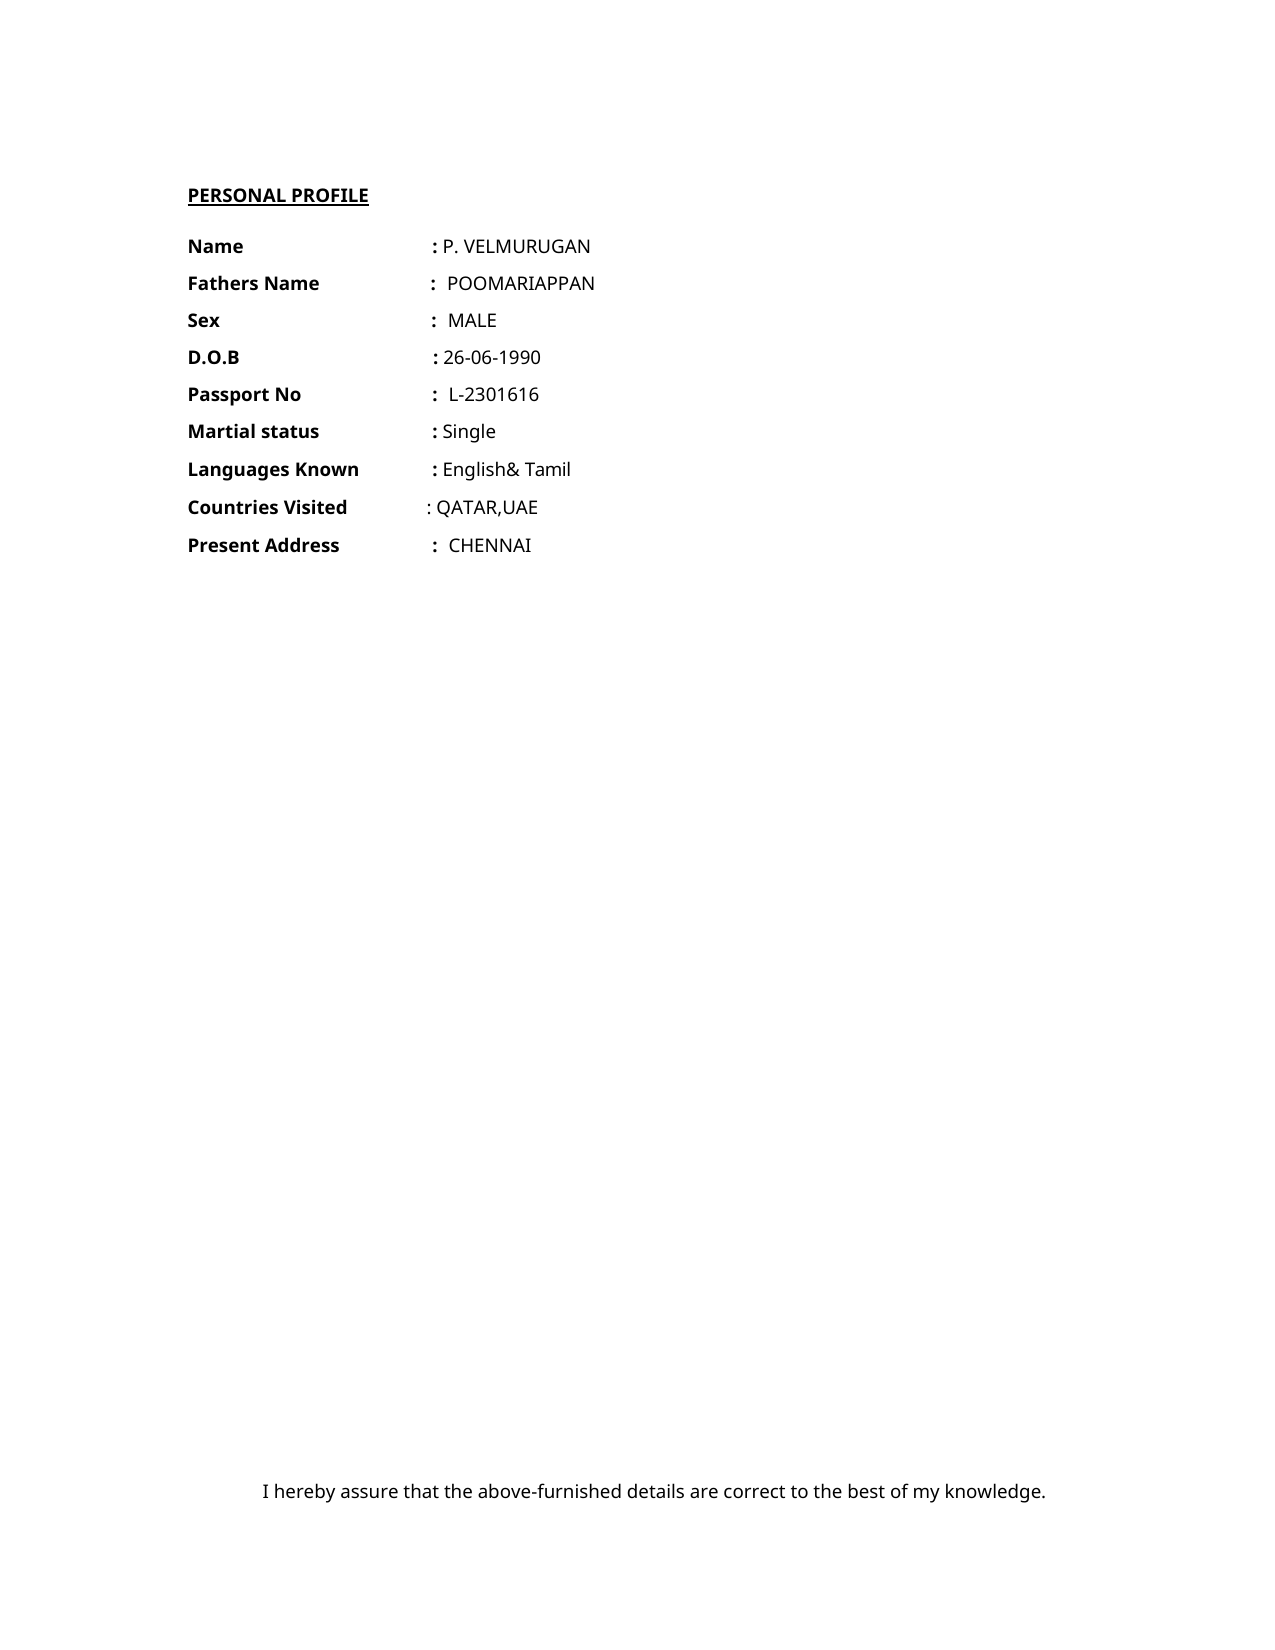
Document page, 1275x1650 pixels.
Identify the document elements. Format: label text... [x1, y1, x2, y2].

text Sex : MALE [187, 307, 1158, 333]
subtitle PERSONAL PROFILE [187, 183, 1158, 208]
text Passport No : L-2301616 [187, 381, 1158, 407]
text Name : P. VELMURUGAN [187, 233, 1158, 259]
text Martial status : Single Languages Known : English& Tamil Countries Visited : QATAR,UAE Present Address : CHENNAI [187, 418, 592, 558]
text I hereby assure that the above-furnished details are correct to the best of my knowledge. [262, 1479, 1158, 1504]
text Fathers Name : POOMARIAPPAN [187, 270, 1158, 296]
text D.O.B : 26-06-1990 [187, 344, 1158, 370]
